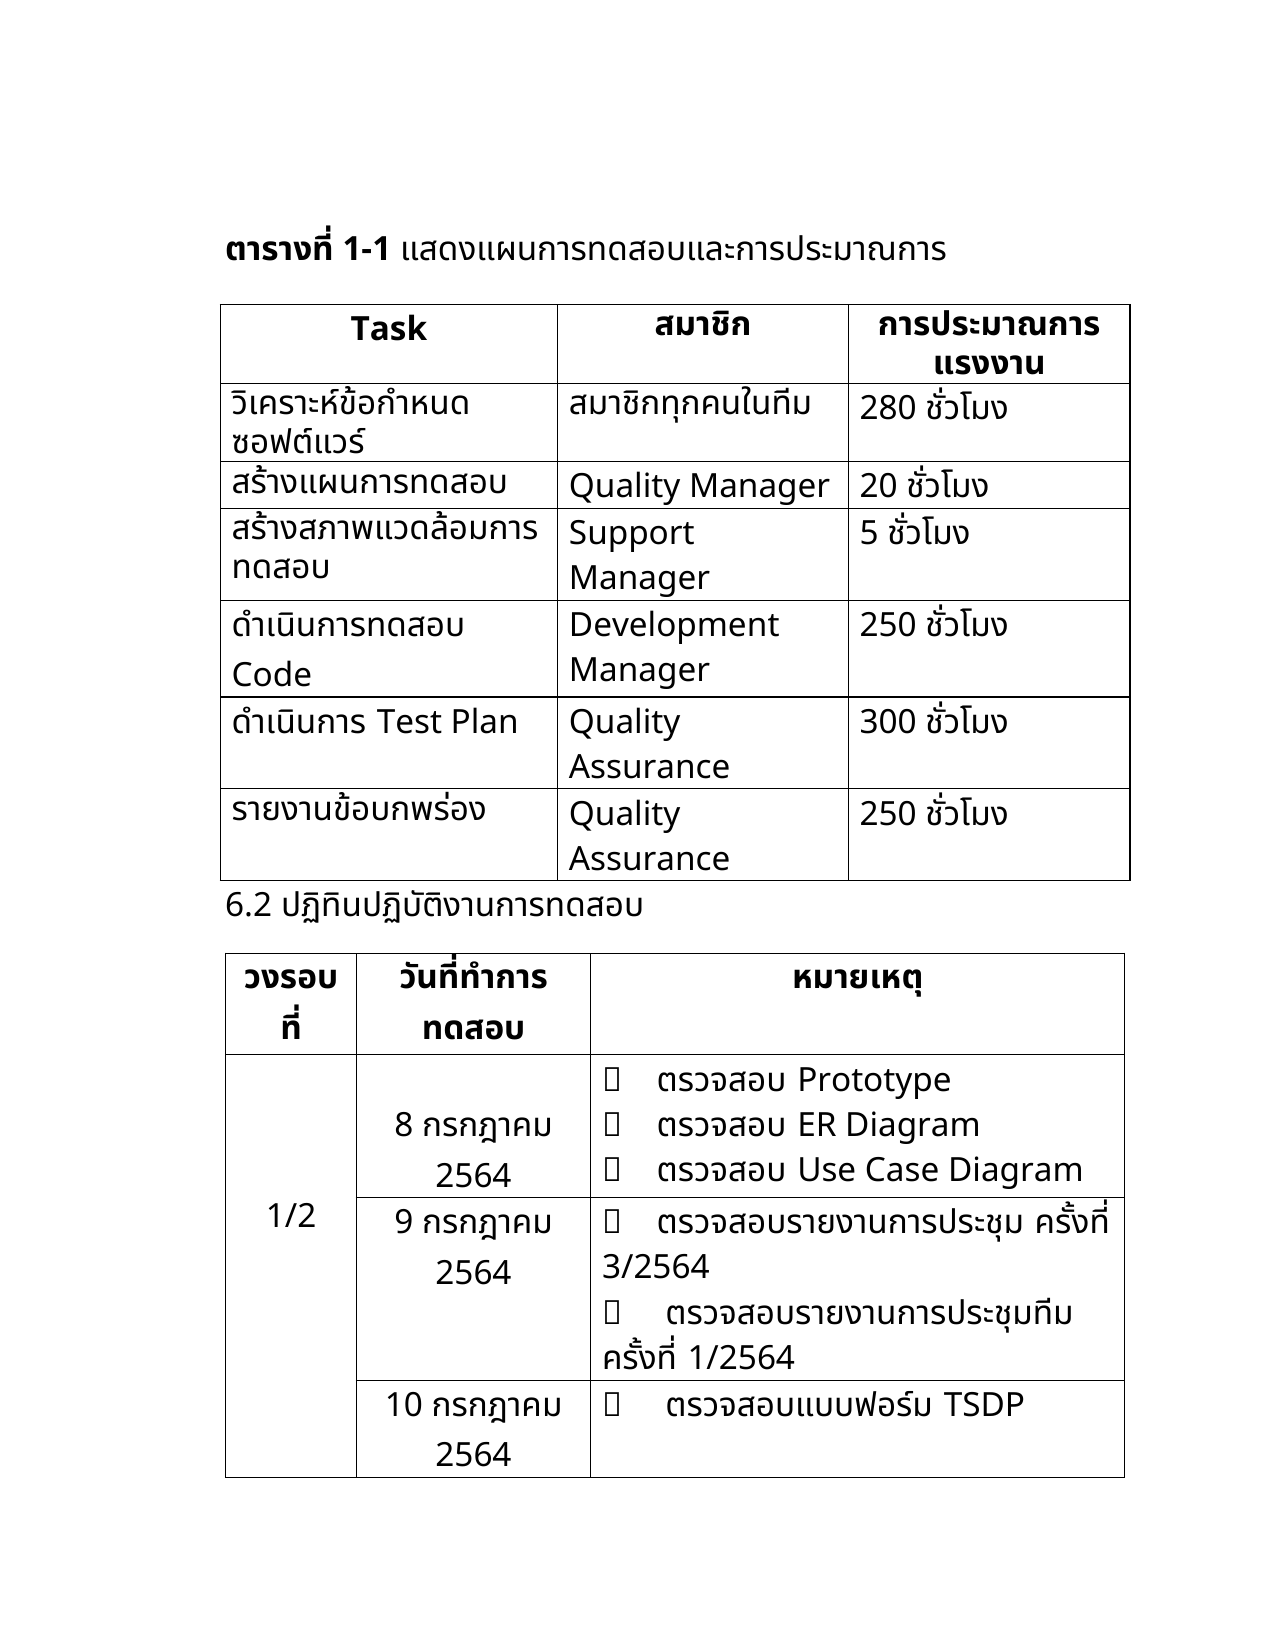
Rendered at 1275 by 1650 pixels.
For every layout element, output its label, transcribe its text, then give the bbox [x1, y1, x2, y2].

table_header Task [221, 305, 557, 382]
text ตารางที่ 1-1 แสดงแผนการทดสอบและการประมาณการ [225, 225, 1125, 276]
table_header หมายเหตุ [591, 954, 1124, 1054]
table_cell ดำเนินการทดสอบ Code [221, 601, 557, 696]
table_cell Support Manager [558, 509, 848, 599]
table_cell 9 กรกฎาคม 2564 [357, 1198, 590, 1379]
table_cell 300 ชั่วโมง [849, 698, 1129, 788]
table_cell Quality Manager [558, 462, 848, 508]
table_cell Quality Assurance [558, 698, 848, 788]
table_cell  ตรวจสอบแบบฟอร์ม TSDP [591, 1381, 1124, 1477]
table_header วงรอบที่ [226, 954, 356, 1054]
table_cell สร้างแผนการทดสอบ [221, 462, 557, 508]
table_header วันที่ทำการทดสอบ [357, 954, 590, 1054]
table_cell  ตรวจสอบรายงานการประชุม ครั้งที่ 3/2564  ตรวจสอบรายงานการประชุมทีม ครั้งที่ 1/2564 [591, 1198, 1124, 1379]
table_cell 8 กรกฎาคม 2564 [357, 1055, 590, 1197]
table_cell Quality Assurance [558, 789, 848, 880]
table_cell วิเคราะห์ข้อกำหนดซอฟต์แวร์ [221, 384, 557, 461]
table_header สมาชิก [558, 305, 848, 382]
table_cell 10 กรกฎาคม 2564 [357, 1381, 590, 1477]
text 6.2 ปฏิทินปฏิบัติงานการทดสอบ [225, 881, 1125, 932]
table_cell Development Manager [558, 601, 848, 696]
table_cell 1/2 [226, 1055, 356, 1477]
table_cell สร้างสภาพแวดล้อมการทดสอบ [221, 509, 557, 599]
table_cell 20 ชั่วโมง [849, 462, 1129, 508]
table_cell 5 ชั่วโมง [849, 509, 1129, 599]
table_cell 280 ชั่วโมง [849, 384, 1129, 461]
table_cell  ตรวจสอบ Prototype  ตรวจสอบ ER Diagram  ตรวจสอบ Use Case Diagram [591, 1055, 1124, 1197]
table_cell 250 ชั่วโมง [849, 601, 1129, 696]
table_cell สมาชิกทุกคนในทีม [558, 384, 848, 461]
table_cell รายงานข้อบกพร่อง [221, 789, 557, 880]
table_cell 250 ชั่วโมง [849, 789, 1129, 880]
table_header การประมาณการแรงงาน [849, 305, 1129, 382]
table_cell ดำเนินการ Test Plan [221, 698, 557, 788]
